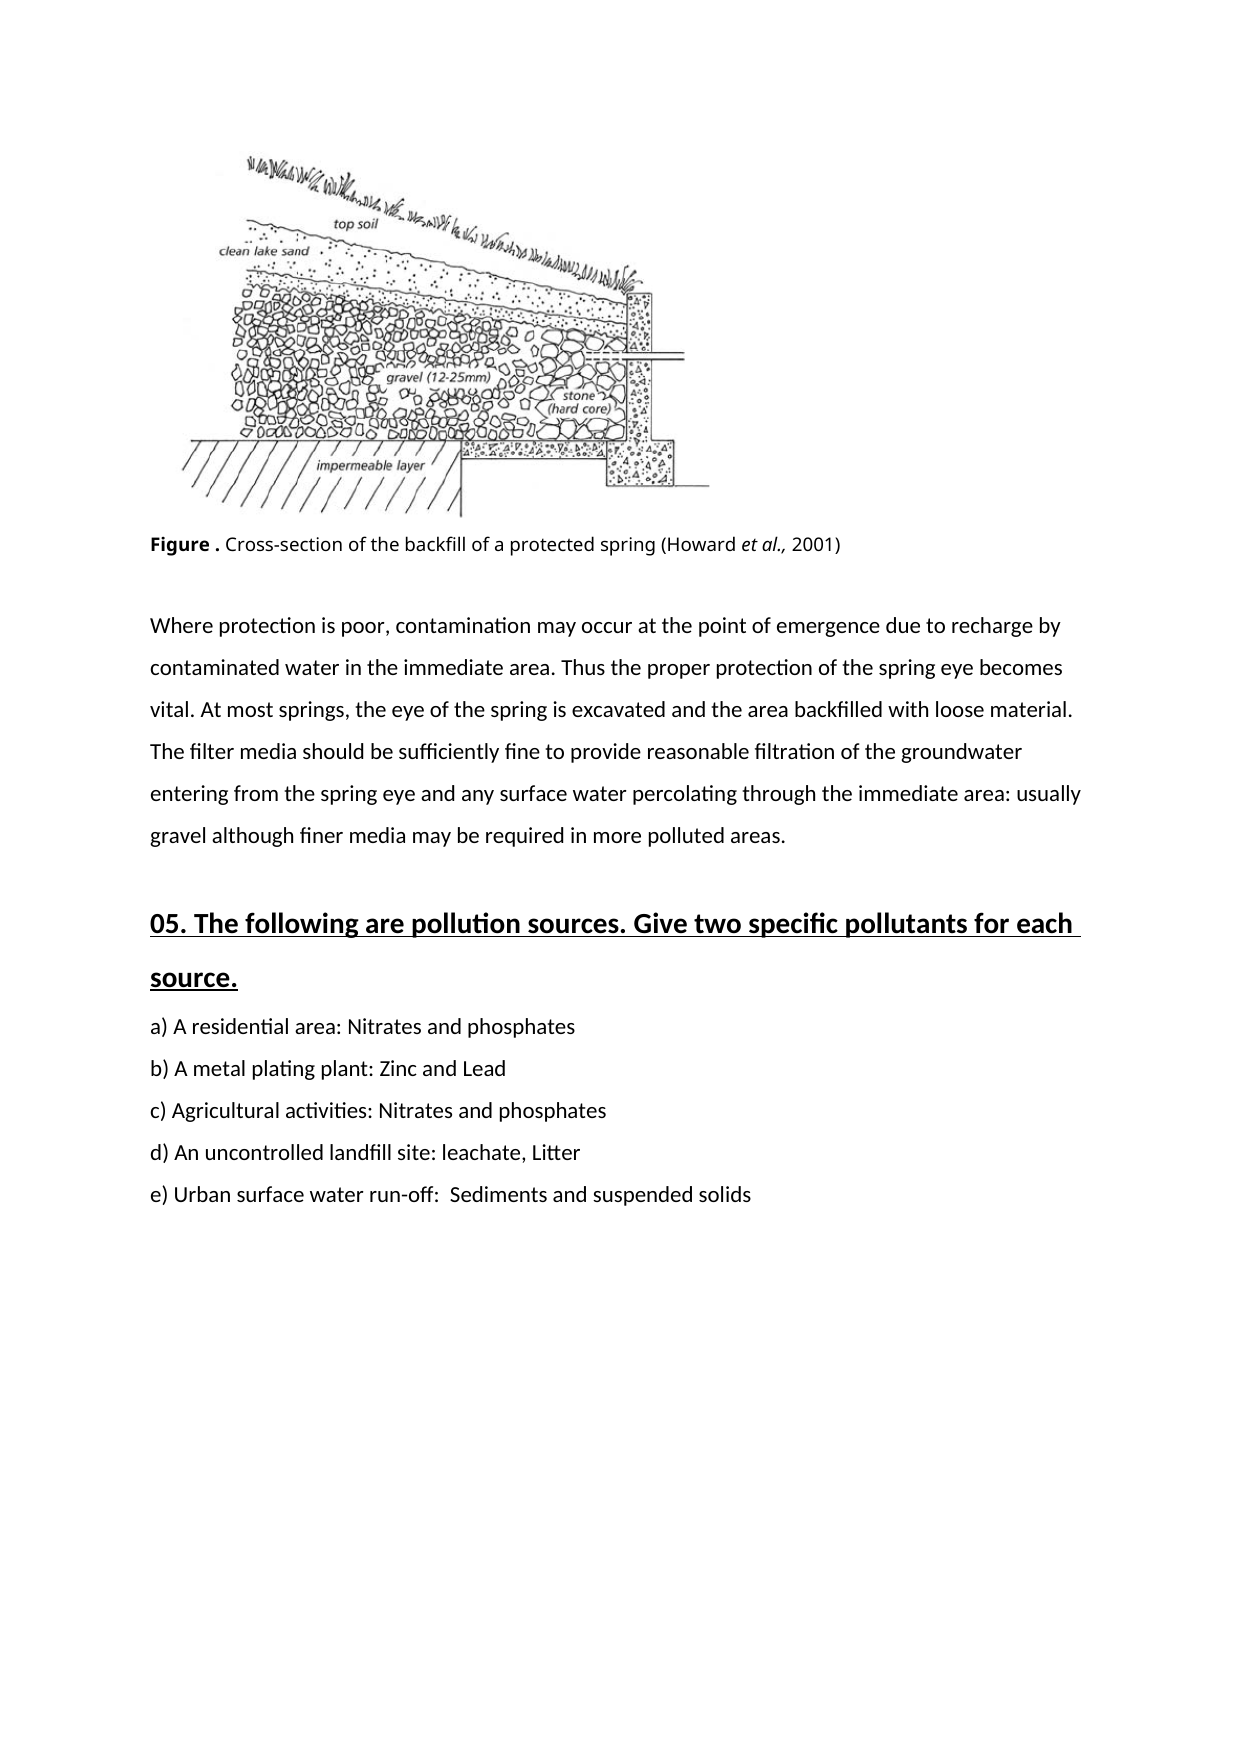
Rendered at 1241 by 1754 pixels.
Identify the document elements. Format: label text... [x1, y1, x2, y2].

text 05. The following are pollution sources. Give two specific pollutants for each source. [150, 905, 1090, 994]
text e) Urban surface water run-off: Sediments and suspended solids [150, 1180, 1090, 1208]
text d) An uncontrolled landfill site: leachate, Litter [150, 1138, 1090, 1166]
text Where protection is poor, contamination may occur at the point of emergence due to recharge by contaminated water in the immediate area. Thus the proper protection of the spring eye becomes vital. At most springs, the eye of the spring is excavated and the area backfilled with loose material. The filter media should be sufficiently fine to provide reasonable filtration of the groundwater entering from the spring eye and any surface water percolating through the immediate area: usually gravel although finer media may be required in more polluted areas. [150, 611, 1090, 849]
text a) A residential area: Nitrates and phosphates [150, 1012, 1090, 1040]
text c) Agricultural activities: Nitrates and phosphates [150, 1096, 1090, 1124]
text b) A metal plating plant: Zinc and Lead [150, 1054, 1090, 1082]
text Figure . Cross-section of the backfill of a protected spring (Howard et al., 2001) [150, 531, 1090, 557]
